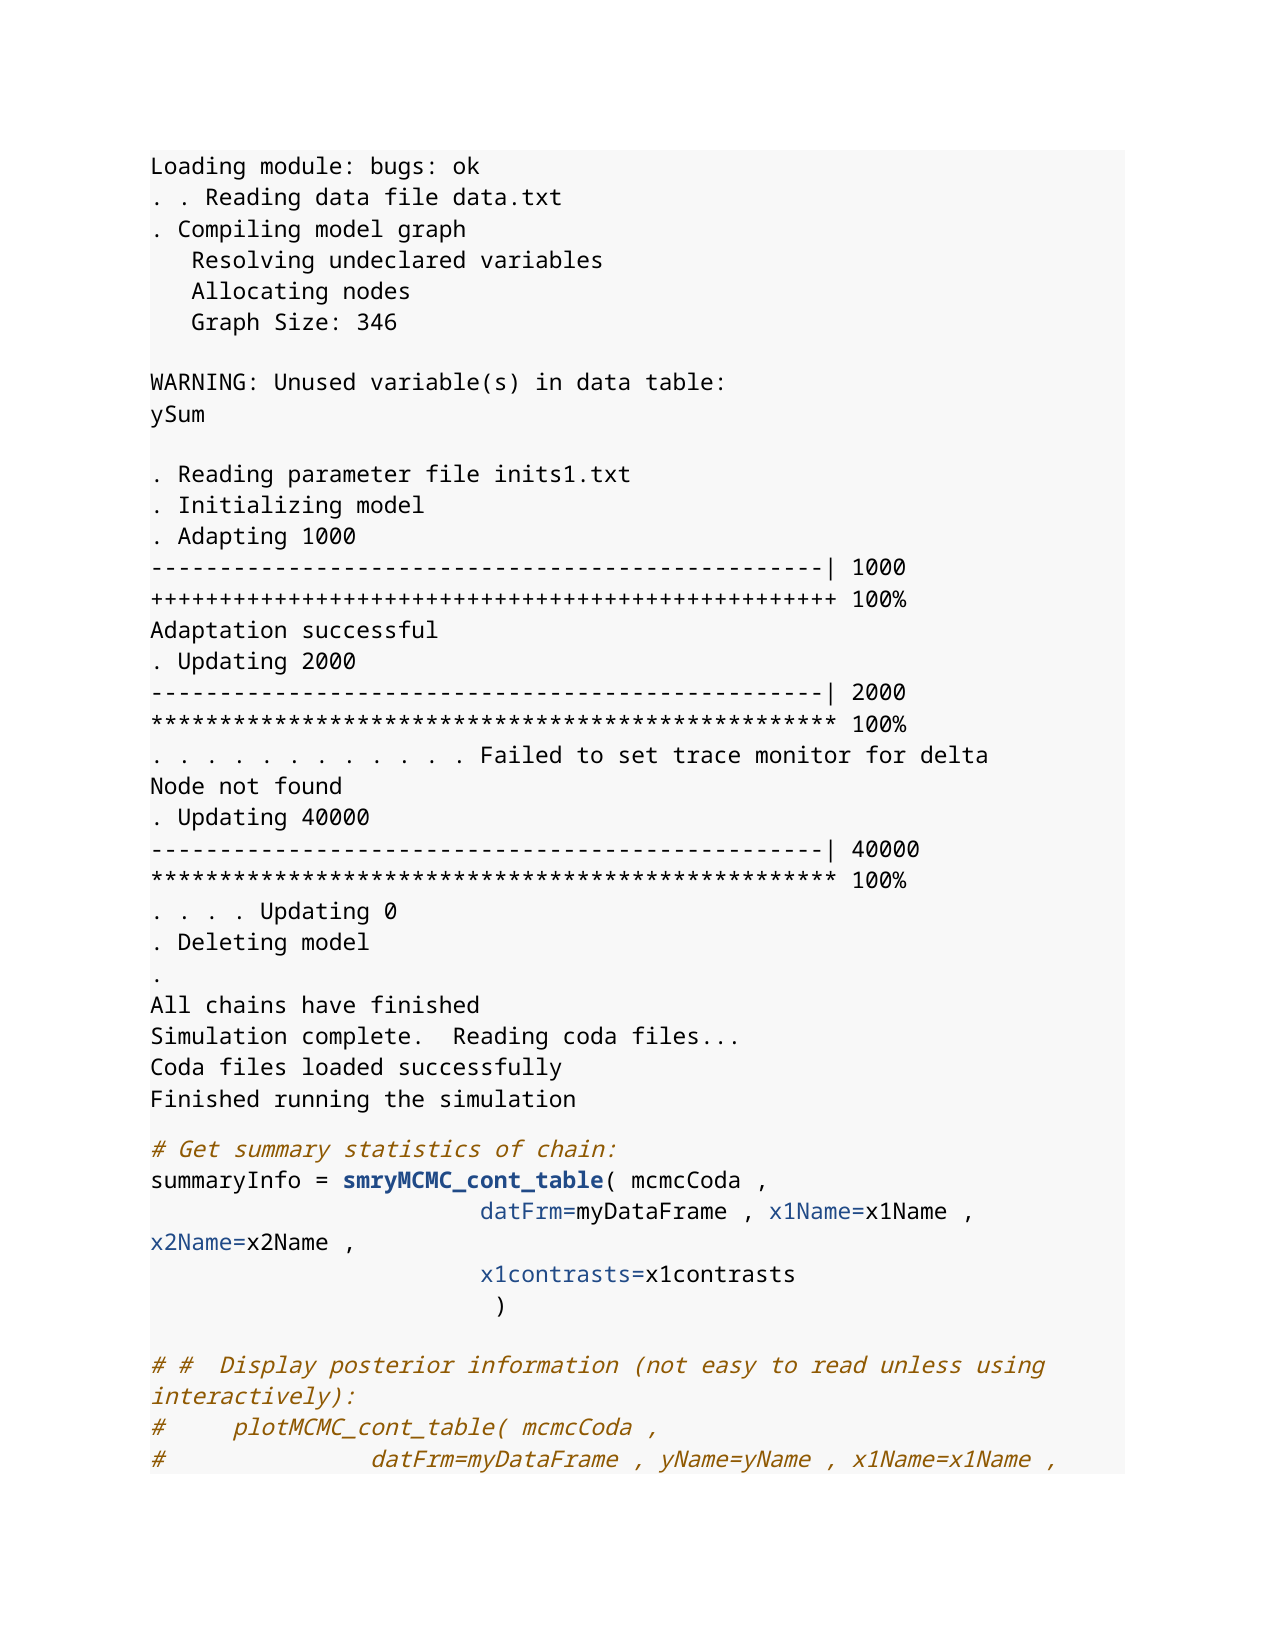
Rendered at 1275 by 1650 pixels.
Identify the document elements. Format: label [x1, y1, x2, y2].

text [150, 1132, 1125, 1474]
text [150, 150, 1125, 1114]
